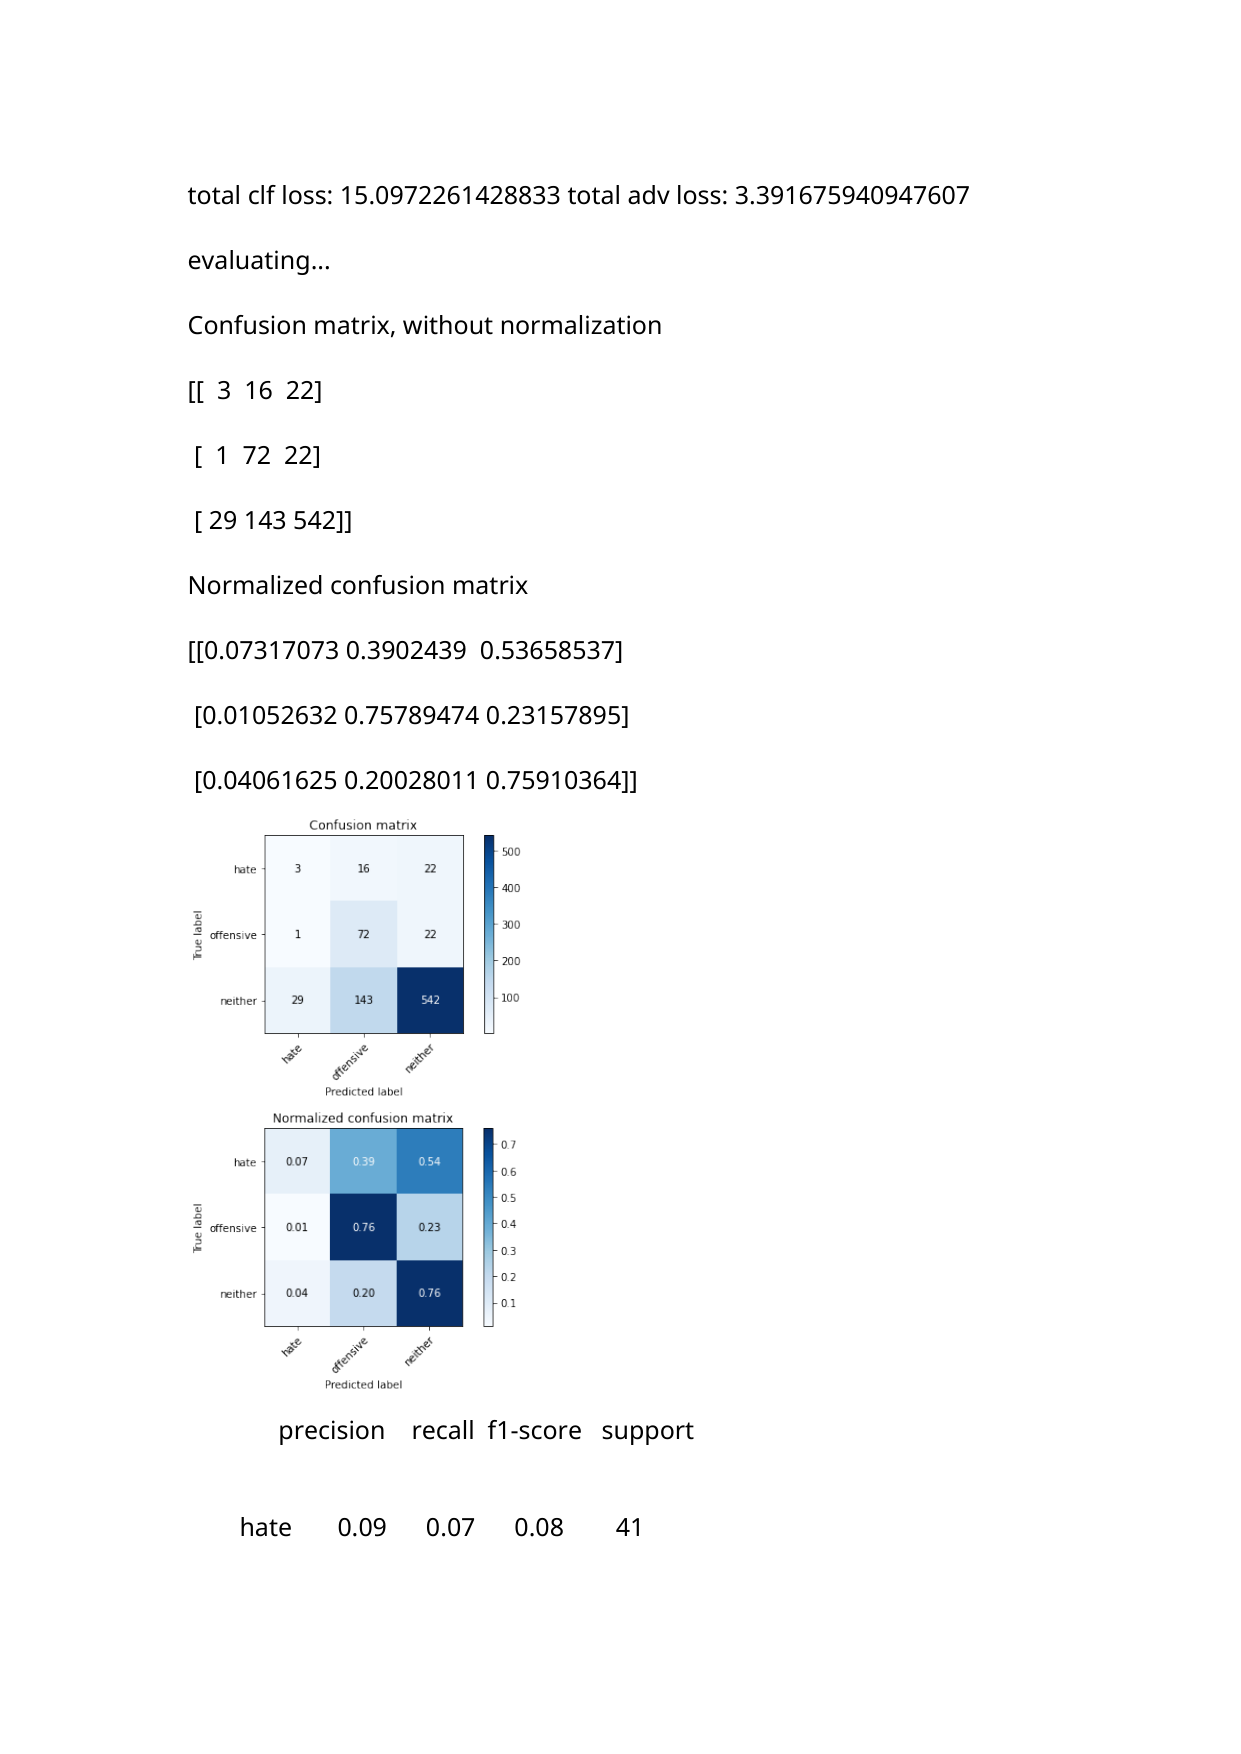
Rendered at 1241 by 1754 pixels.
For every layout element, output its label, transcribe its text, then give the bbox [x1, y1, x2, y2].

text hate 0.09 0.07 0.08 41 [187, 1494, 1053, 1559]
text Normalized confusion matrix [187, 552, 1053, 617]
picture [187, 812, 528, 1104]
picture [187, 1105, 524, 1397]
text [[0.07317073 0.3902439 0.53658537] [187, 617, 1053, 682]
text Confusion matrix, without normalization [187, 292, 1053, 357]
text [0.01052632 0.75789474 0.23157895] [187, 682, 1053, 747]
text [ 29 143 542]] [187, 487, 1053, 552]
text [[ 3 16 22] [187, 357, 1053, 422]
text evaluating... [187, 227, 1053, 292]
text [0.04061625 0.20028011 0.75910364]] [187, 747, 1053, 812]
text [ 1 72 22] [187, 422, 1053, 487]
text total clf loss: 15.0972261428833 total adv loss: 3.391675940947607 [187, 162, 1053, 227]
text precision recall f1-score support [187, 1397, 1053, 1462]
